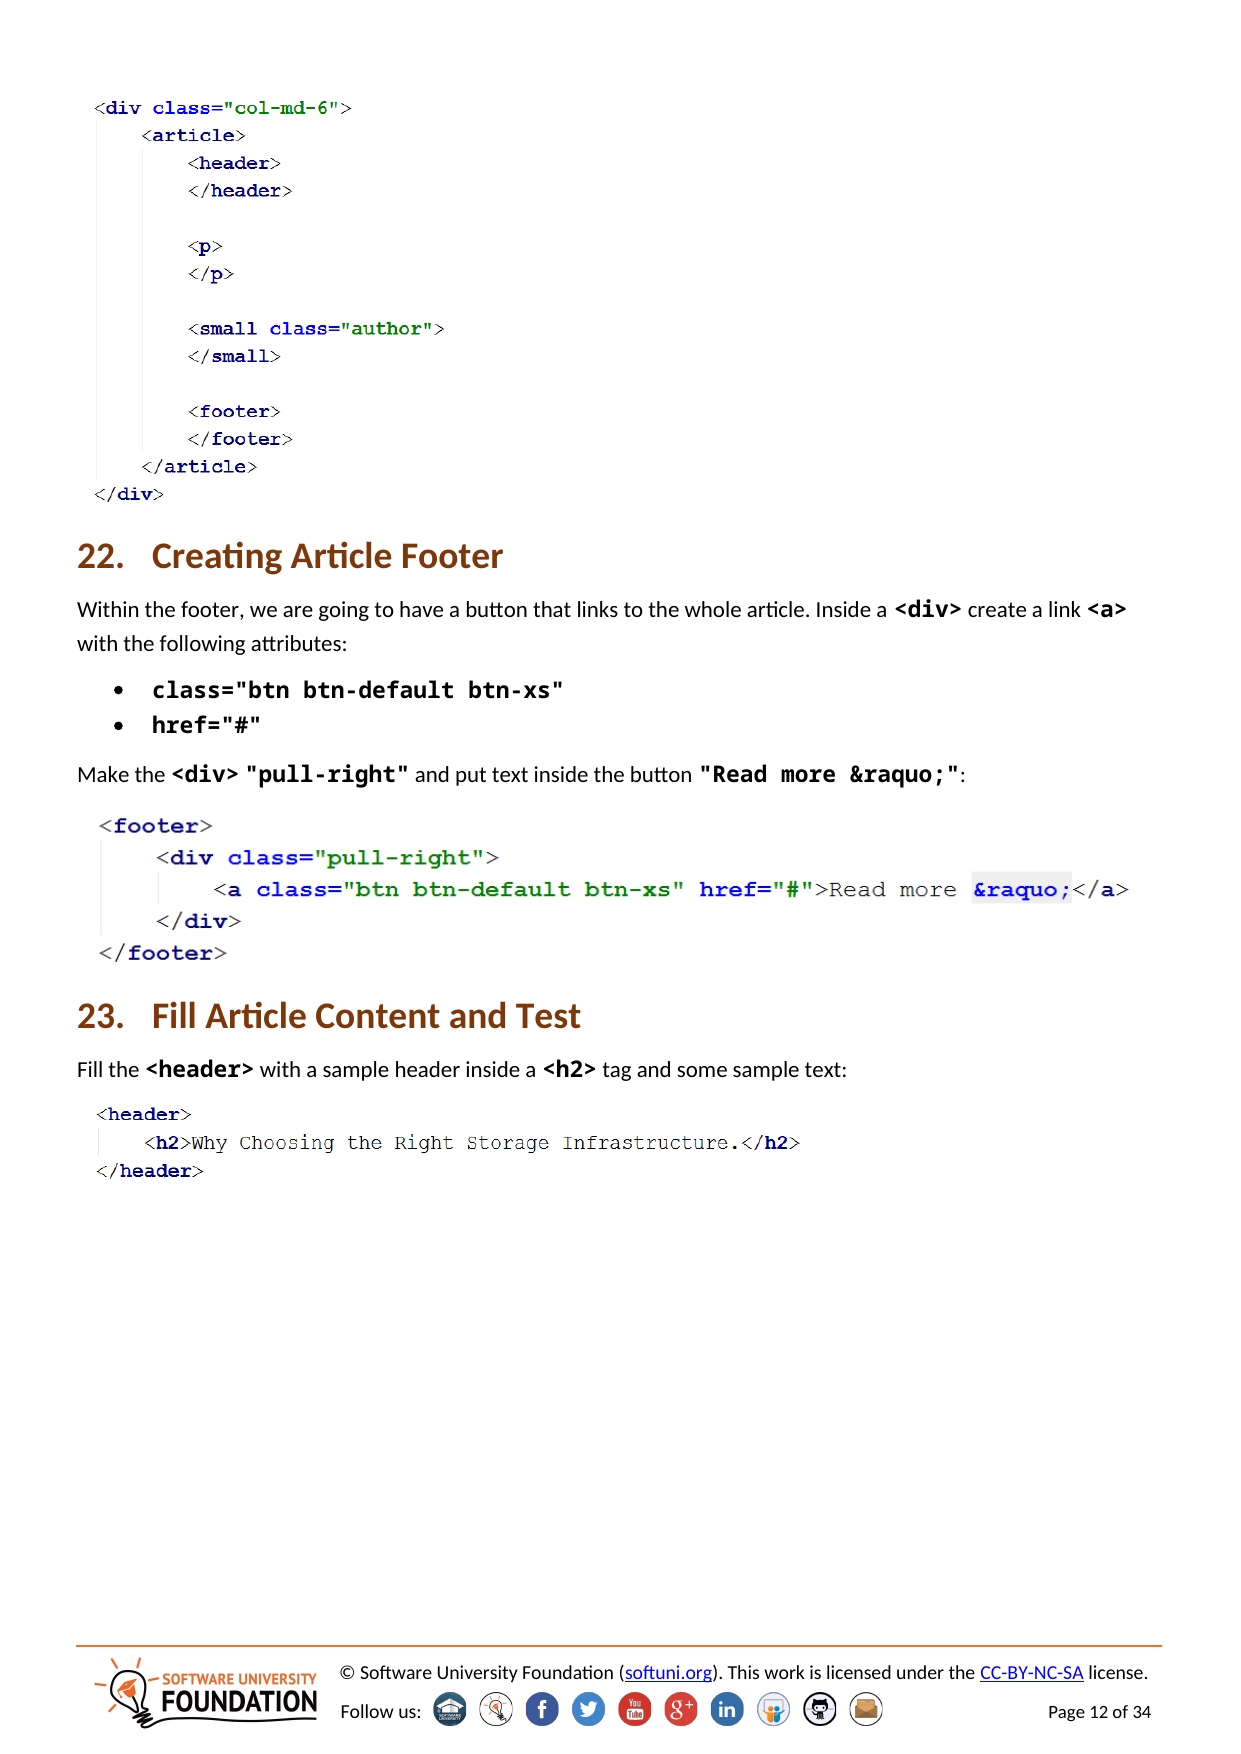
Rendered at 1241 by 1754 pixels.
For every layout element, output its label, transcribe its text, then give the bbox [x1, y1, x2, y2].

picture [93, 1656, 317, 1729]
picture [76, 806, 1164, 967]
subtitle Fill Article Content and Test [77, 992, 1163, 1037]
picture [479, 1692, 513, 1726]
picture [433, 1692, 467, 1726]
list class="btn btn-default btn-xs" [114, 673, 1163, 705]
picture [525, 1692, 559, 1726]
subtitle Creating Article Footer [77, 532, 1163, 578]
picture [76, 1101, 858, 1192]
picture [757, 1692, 790, 1726]
picture [572, 1692, 605, 1726]
picture [664, 1692, 698, 1726]
picture [76, 95, 494, 508]
text Within the footer, we are going to have a button that links to the whole article. Inside a <div> create a link <a> with the following attributes: [77, 593, 1163, 657]
list href="#" [114, 709, 1163, 741]
picture [803, 1692, 837, 1726]
text Make the <div> "pull-right" and put text inside the button "Read more &raquo;": [77, 758, 1163, 789]
picture [710, 1692, 744, 1726]
picture [849, 1692, 883, 1726]
text Fill the <header> with a sample header inside a <h2> tag and some sample text: [77, 1053, 1163, 1084]
picture [618, 1692, 652, 1726]
